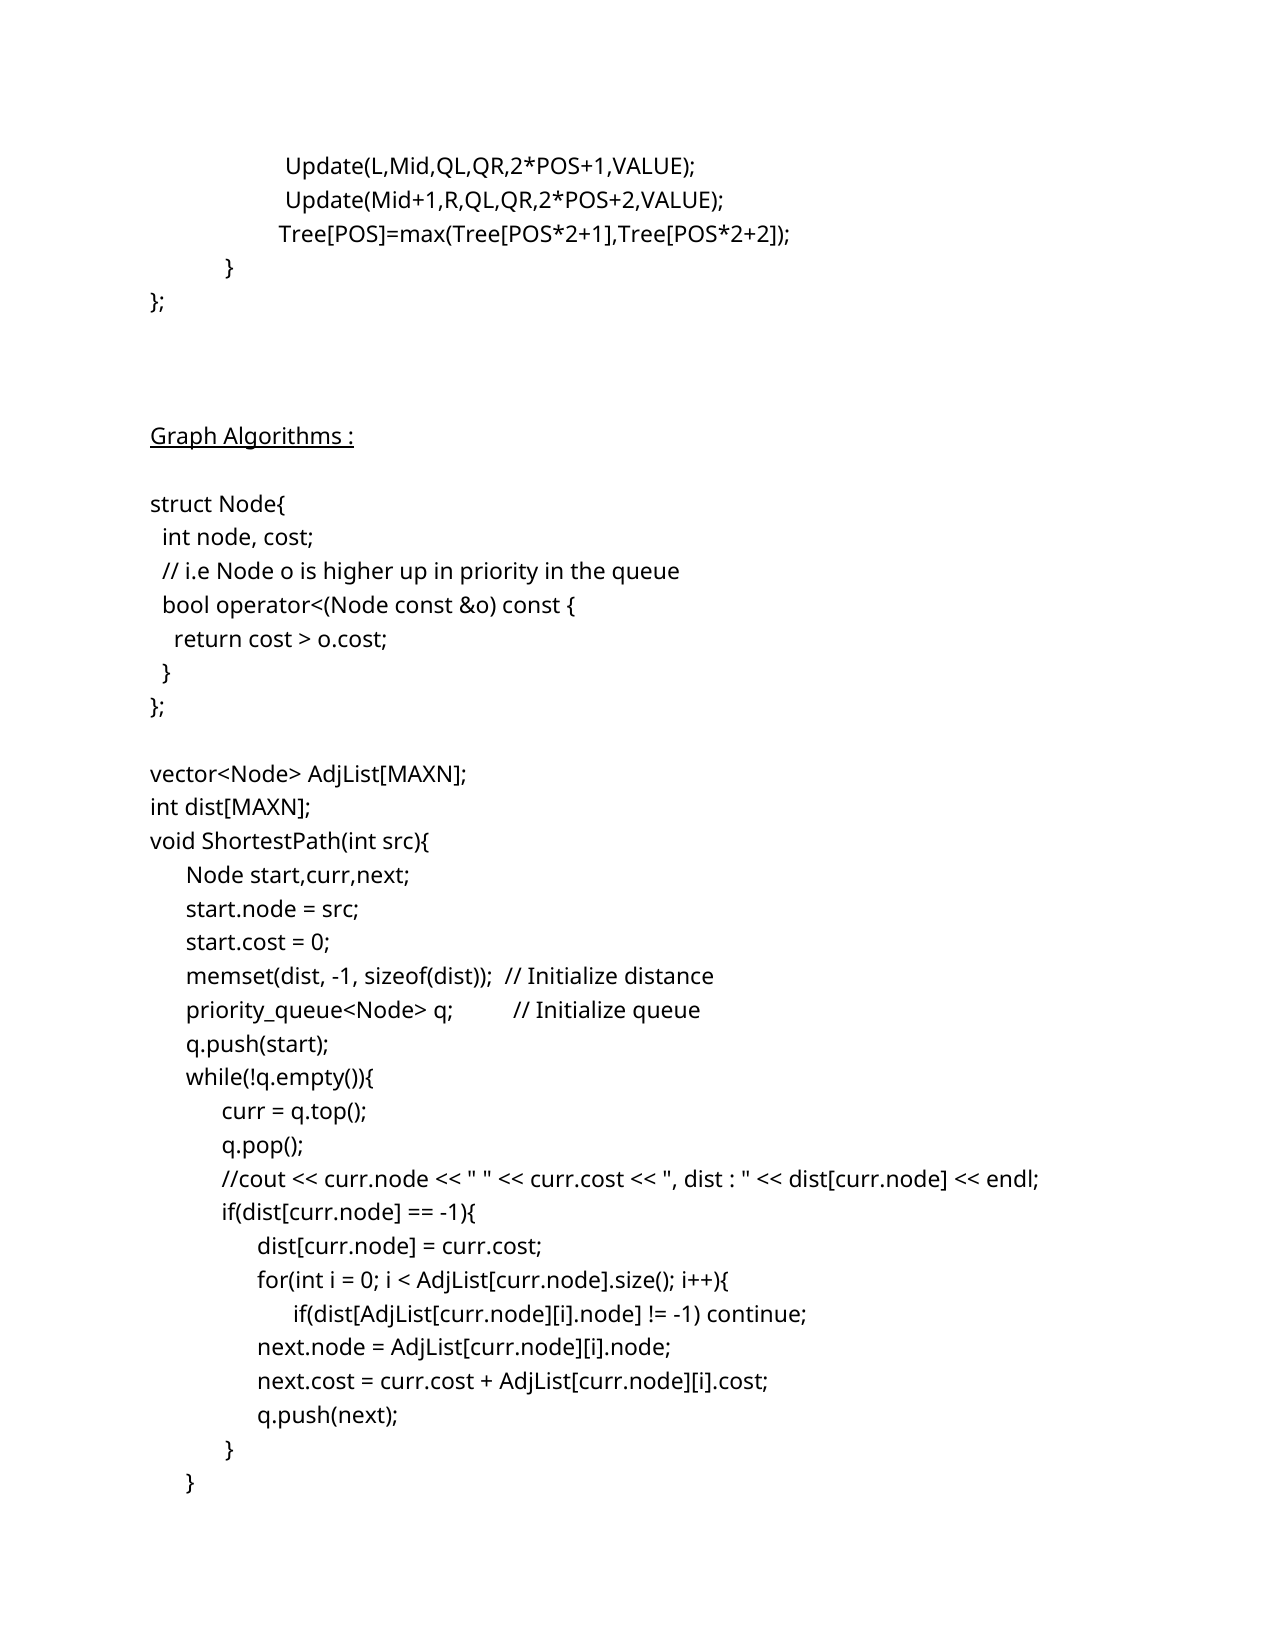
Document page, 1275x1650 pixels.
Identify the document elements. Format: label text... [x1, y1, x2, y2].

text struct Node{ [150, 487, 1125, 519]
text vector<Node> AdjList[MAXN]; [150, 757, 1125, 789]
text bool operator<(Node const &o) const { [150, 589, 1125, 620]
text while(!q.empty()){ [150, 1061, 1125, 1092]
text q.pop(); [150, 1129, 1125, 1160]
text priority_queue<Node> q; // Initialize queue [150, 994, 1125, 1025]
text void ShortestPath(int src){ [150, 825, 1125, 856]
text curr = q.top(); [150, 1095, 1125, 1126]
text Node start,curr,next; [150, 859, 1125, 890]
text int node, cost; [150, 521, 1125, 552]
text } [150, 656, 1125, 687]
text start.node = src; [150, 892, 1125, 924]
text if(dist[AdjList[curr.node][i].node] != -1) continue; [150, 1297, 1125, 1329]
text int dist[MAXN]; [150, 791, 1125, 822]
text start.cost = 0; [150, 926, 1125, 957]
text }; [150, 285, 1125, 316]
text Graph Algorithms : [150, 420, 1125, 451]
text next.node = AdjList[curr.node][i].node; [150, 1331, 1125, 1362]
text if(dist[curr.node] == -1){ [150, 1196, 1125, 1227]
text } [150, 1466, 1125, 1497]
text dist[curr.node] = curr.cost; [150, 1230, 1125, 1261]
text q.push(start); [150, 1027, 1125, 1059]
text q.push(next); [150, 1399, 1125, 1430]
text } [150, 1432, 1125, 1464]
text next.cost = curr.cost + AdjList[curr.node][i].cost; [150, 1365, 1125, 1396]
text for(int i = 0; i < AdjList[curr.node].size(); i++){ [150, 1264, 1125, 1295]
text Update(L,Mid,QL,QR,2*POS+1,VALUE); Update(Mid+1,R,QL,QR,2*POS+2,VALUE); [285, 150, 1125, 215]
text // i.e Node o is higher up in priority in the queue [150, 555, 1125, 586]
text //cout << curr.node << " " << curr.cost << ", dist : " << dist[curr.node] << endl; [150, 1162, 1125, 1194]
text memset(dist, -1, sizeof(dist)); // Initialize distance [150, 960, 1125, 991]
text } [150, 251, 1125, 282]
text Tree[POS]=max(Tree[POS*2+1],Tree[POS*2+2]); [150, 217, 1125, 249]
text }; [150, 690, 1125, 721]
text return cost > o.cost; [150, 622, 1125, 654]
